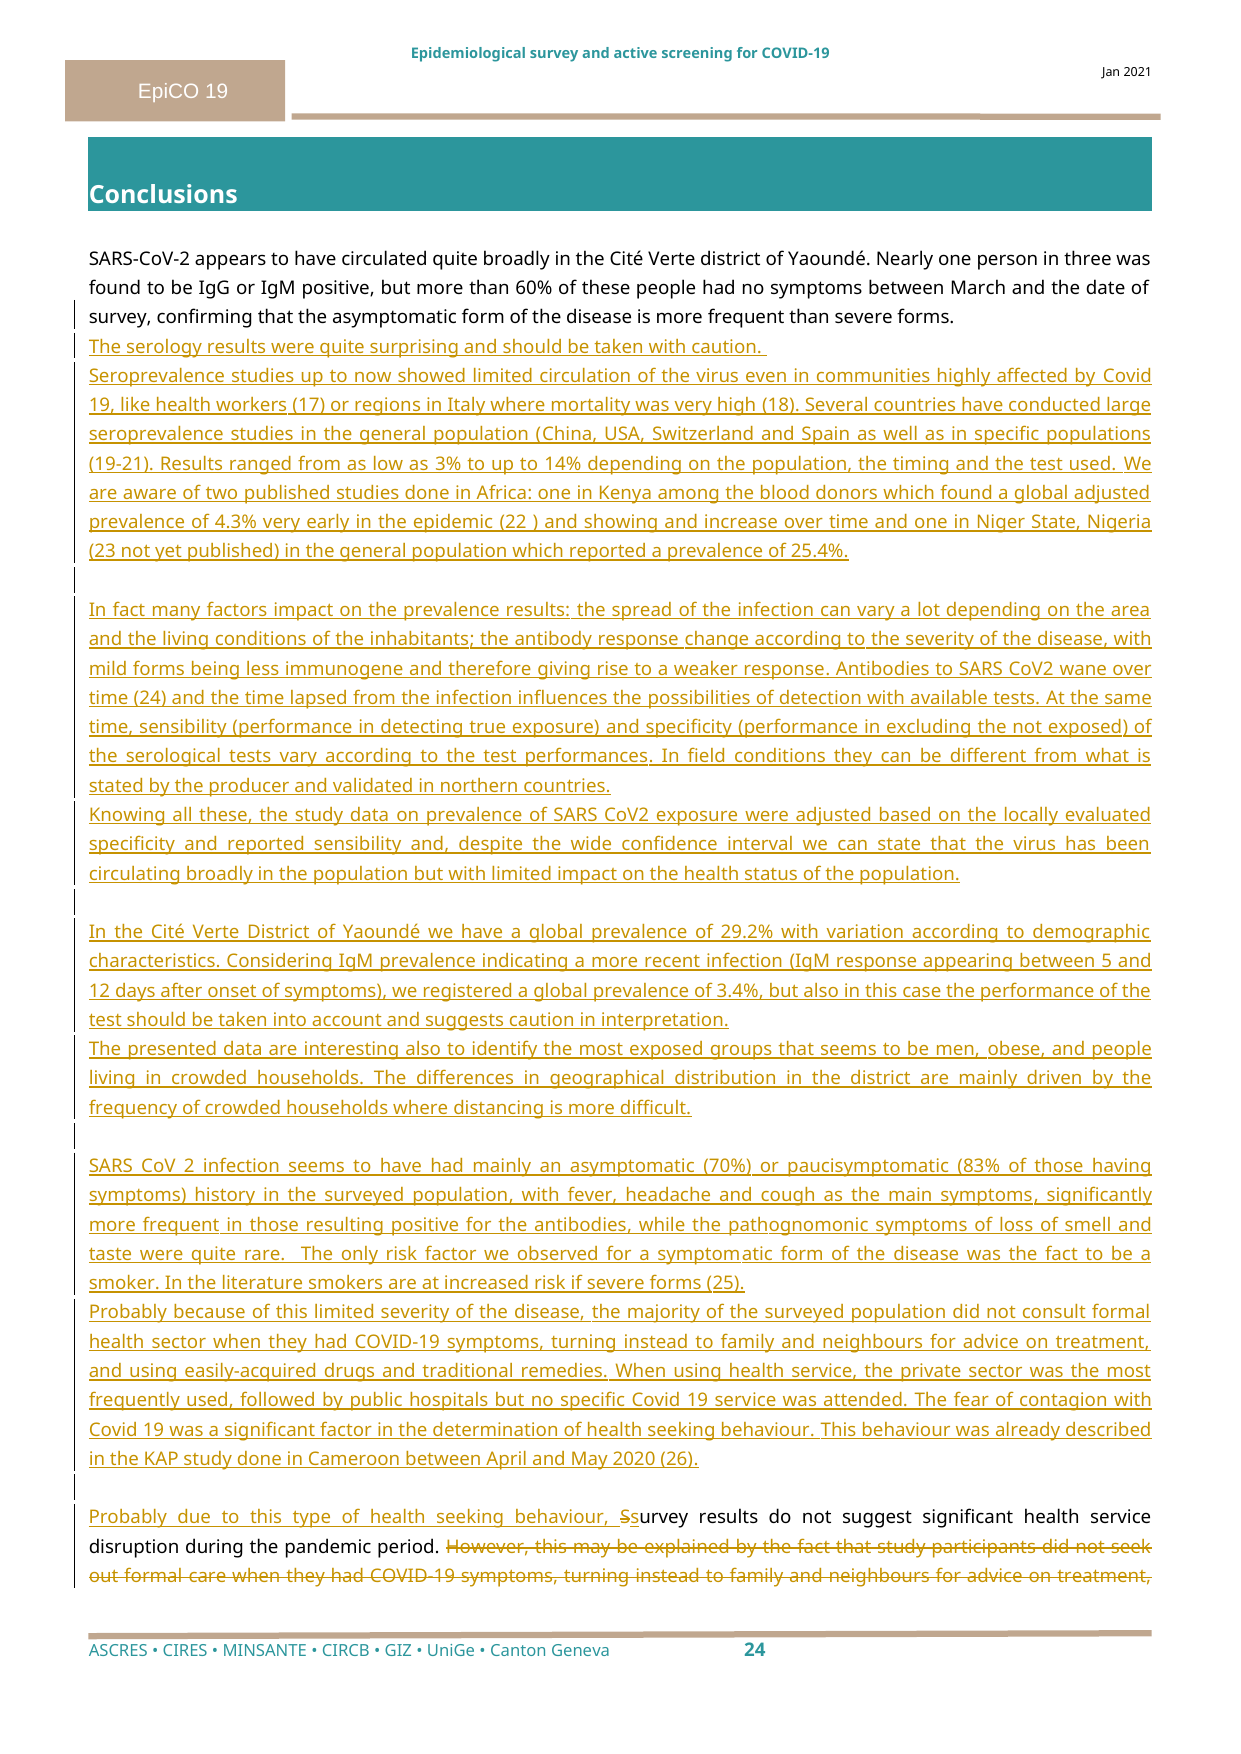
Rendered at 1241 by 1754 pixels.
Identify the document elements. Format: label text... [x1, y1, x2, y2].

text SARS-CoV-2 appears to have circulated quite broadly in the Cité Verte district of Yaoundé. Nearly one person in three was found to be IgG or IgM positive, but more than 60% of these people had no symptoms between March and the date of survey, confirming that the asymptomatic form of the disease is more frequent than severe forms. [88, 245, 1152, 329]
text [88, 1504, 1152, 1577]
subtitle Conclusions [88, 137, 1152, 211]
